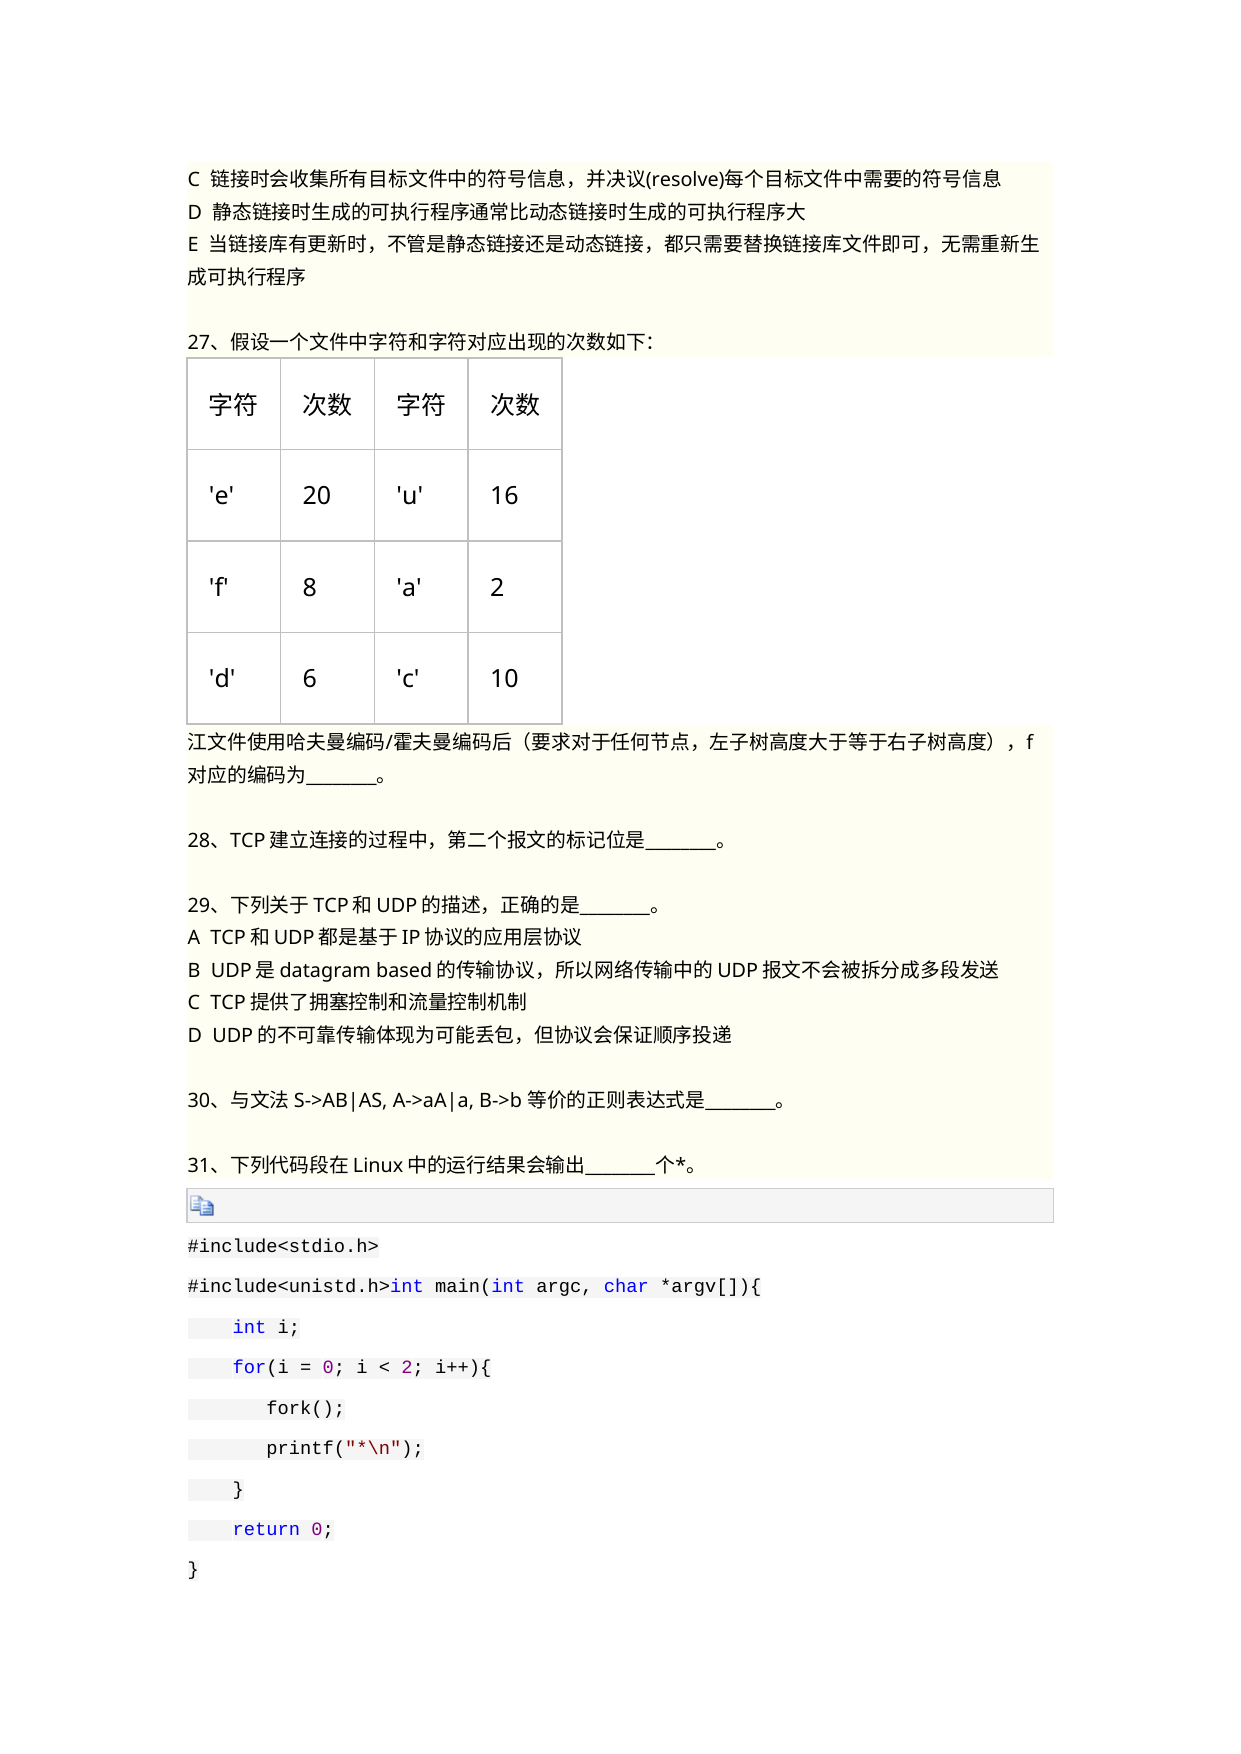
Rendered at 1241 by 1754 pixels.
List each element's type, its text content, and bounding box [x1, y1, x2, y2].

text D UDP的不可靠传输体现为可能丢包，但协议会保证顺序投递 [187, 1017, 1053, 1050]
text return 0; [187, 1514, 1053, 1547]
text 31、下列代码段在Linux中的运行结果会输出________个*。 [187, 1147, 1053, 1180]
table_header 字符 [375, 359, 467, 448]
text B UDP是datagram based的传输协议，所以网络传输中的UDP报文不会被拆分成多段发送 [187, 952, 1053, 985]
text 28、TCP建立连接的过程中，第二个报文的标记位是________。 [187, 822, 1053, 855]
table_cell 'e' [188, 450, 280, 540]
text A TCP和UDP都是基于IP协议的应用层协议 [187, 920, 1053, 952]
table_cell 8 [281, 542, 374, 632]
table_cell 10 [469, 633, 561, 723]
picture [188, 1189, 219, 1221]
table_cell 2 [469, 542, 561, 632]
text for(i = 0; i < 2; i++){ [187, 1352, 1053, 1385]
text D 静态链接时生成的可执行程序通常比动态链接时生成的可执行程序大 [187, 194, 1053, 227]
text C TCP提供了拥塞控制和流量控制机制 [187, 985, 1053, 1017]
table_cell 'f' [188, 542, 280, 632]
table_cell 'd' [188, 633, 280, 723]
table_cell 'a' [375, 542, 467, 632]
table_cell 'c' [375, 633, 467, 723]
table_header 次数 [469, 359, 561, 448]
text C 链接时会收集所有目标文件中的符号信息，并决议(resolve)每个目标文件中需要的符号信息 [187, 162, 1053, 194]
table_cell 16 [469, 450, 561, 540]
table_cell 6 [281, 633, 374, 723]
table_header 次数 [281, 359, 374, 448]
text printf("*\n"); [187, 1433, 1053, 1466]
table_header 字符 [188, 359, 280, 448]
text } [187, 1474, 1053, 1506]
text #include<stdio.h> [187, 1231, 1053, 1264]
text 29、下列关于TCP和UDP的描述，正确的是________。 [187, 887, 1053, 920]
text E 当链接库有更新时，不管是静态链接还是动态链接，都只需要替换链接库文件即可，无需重新生成可执行程序 [187, 227, 1053, 292]
text #include<unistd.h>int main(int argc, char *argv[]){ [187, 1272, 1053, 1304]
text fork(); [187, 1393, 1053, 1425]
text 27、假设一个文件中字符和字符对应出现的次数如下： [187, 324, 1053, 357]
text 江文件使用哈夫曼编码/霍夫曼编码后（要求对于任何节点，左子树高度大于等于右子树高度），f对应的编码为________。 [187, 725, 1053, 790]
table_cell 20 [281, 450, 374, 540]
table_cell 'u' [375, 450, 467, 540]
text } [187, 1554, 1053, 1587]
text int i; [187, 1312, 1053, 1344]
text 30、与文法 S->AB|AS, A->aA|a, B->b 等价的正则表达式是________。 [187, 1082, 1053, 1115]
